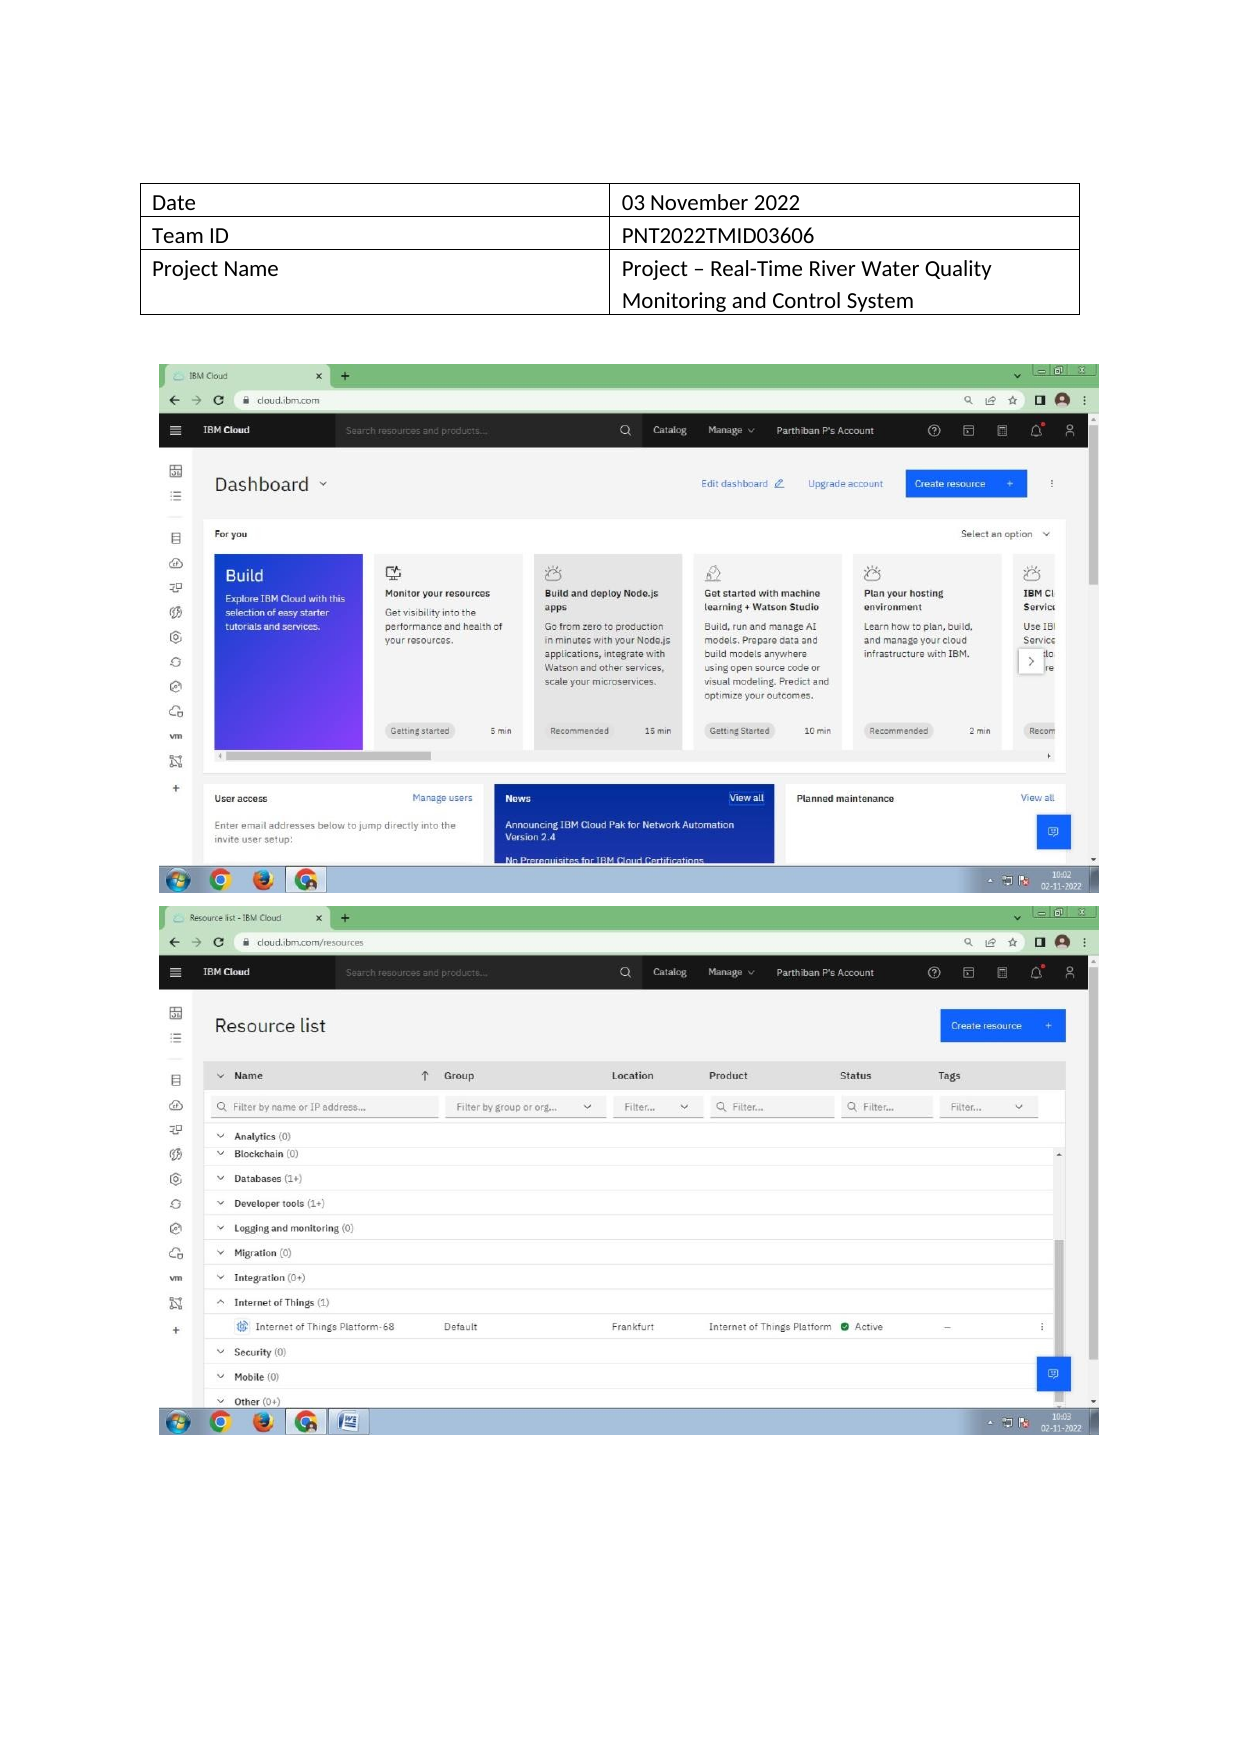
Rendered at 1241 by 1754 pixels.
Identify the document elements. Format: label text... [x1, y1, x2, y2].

picture [159, 906, 1099, 1435]
table_cell Project – Real-Time River Water Quality Monitoring and Control System [610, 250, 1079, 314]
table_cell Project Name [141, 250, 609, 314]
table_header Date [141, 184, 609, 216]
table_header 03 November 2022 [610, 184, 1079, 216]
table_cell Team ID [141, 217, 609, 248]
picture [159, 364, 1099, 893]
table_cell PNT2022TMID03606 [610, 217, 1079, 248]
